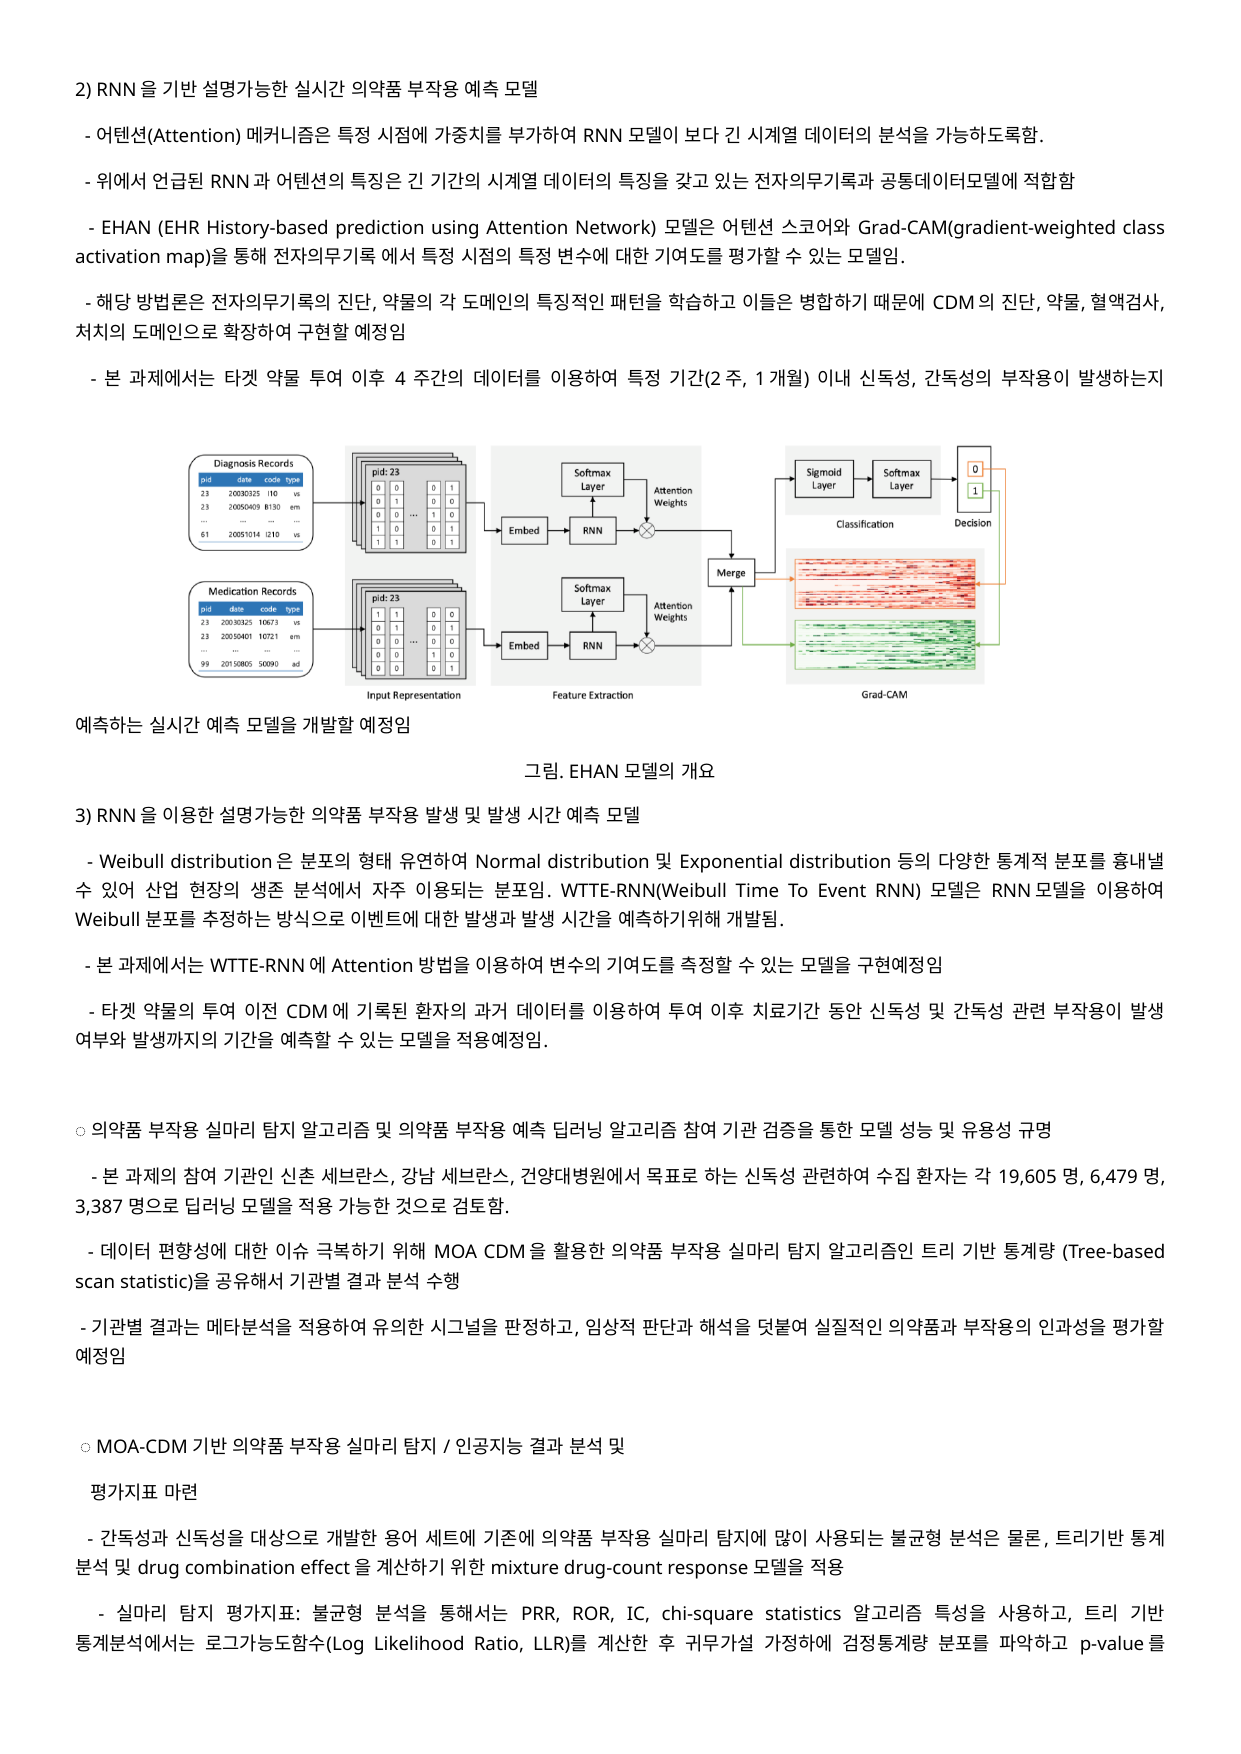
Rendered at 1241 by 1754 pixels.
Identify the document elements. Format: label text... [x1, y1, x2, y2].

text ◌ 의약품 부작용 실마리 탐지 알고리즘 및 의약품 부작용 예측 딥러닝 알고리즘 참여 기관 검증을 통한 모델 성능 및 유용성 규명 [75, 1116, 1165, 1143]
text - 타겟 약물의 투여 이전 CDM에 기록된 환자의 과거 데이터를 이용하여 투여 이후 치료기간 동안 신독성 및 간독성 관련 부작용이 발생 여부와 발생까지의 기간을 예측할 수 있는 모델을 적용예정임. [75, 997, 1165, 1053]
text - 데이터 편향성에 대한 이슈 극복하기 위해 MOA CDM을 활용한 의약품 부작용 실마리 탐지 알고리즘인 트리 기반 통계량 (Tree-based scan statistic)을 공유해서 기관별 결과 분석 수행 [75, 1237, 1165, 1294]
picture [163, 419, 1025, 711]
text - 본 과제의 참여 기관인 신촌 세브란스, 강남 세브란스, 건양대병원에서 목표로 하는 신독성 관련하여 수집 환자는 각 19,605 명, 6,479 명, 3,387 명으로 딥러닝 모델을 적용 가능한 것으로 검토함. [75, 1162, 1165, 1218]
text - Weibull distribution은 분포의 형태 유연하여 Normal distribution 및 Exponential distribution 등의 다양한 통계적 분포를 흉내낼 수 있어 산업 현장의 생존 분석에서 자주 이용되는 분포임. WTTE-RNN(Weibull Time To Event RNN) 모델은 RNN모델을 이용하여 Weibull 분포를 추정하는 방식으로 이벤트에 대한 발생과 발생 시간을 예측하기위해 개발됨. [75, 846, 1165, 932]
text - 기관별 결과는 메타분석을 적용하여 유의한 시그널을 판정하고, 임상적 판단과 해석을 덧붙여 실질적인 의약품과 부작용의 인과성을 평가할 예정임 [75, 1312, 1165, 1369]
text - EHAN (EHR History-based prediction using Attention Network) 모델은 어텐션 스코어와 Grad-CAM(gradient-weighted class activation map)을 통해 전자의무기록 에서 특정 시점의 특정 변수에 대한 기여도를 평가할 수 있는 모델임. [75, 213, 1165, 269]
text - 어텐션(Attention) 메커니즘은 특정 시점에 가중치를 부가하여 RNN 모델이 보다 긴 시계열 데이터의 분석을 가능하도록함. [75, 121, 1165, 148]
text - 본 과제에서는 WTTE-RNN에 Attention 방법을 이용하여 변수의 기여도를 측정할 수 있는 모델을 구현예정임 [75, 951, 1165, 978]
text 평가지표 마련 [75, 1478, 1165, 1505]
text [75, 1599, 1165, 1655]
text - 해당 방법론은 전자의무기록의 진단, 약물의 각 도메인의 특징적인 패턴을 학습하고 이들은 병합하기 때문에 CDM의 진단, 약물, 혈액검사, 처치의 도메인으로 확장하여 구현할 예정임 [75, 288, 1165, 344]
text - 간독성과 신독성을 대상으로 개발한 용어 세트에 기존에 의약품 부작용 실마리 탐지에 많이 사용되는 불균형 분석은 물론, 트리기반 통계 분석 및 drug combination effect을 계산하기 위한 mixture drug-count response 모델을 적용 [75, 1524, 1165, 1580]
text 2) RNN을 기반 설명가능한 실시간 의약품 부작용 예측 모델 [75, 75, 1165, 102]
text 그림. EHAN 모델의 개요 [75, 757, 1165, 784]
text - 위에서 언급된 RNN과 어텐션의 특징은 긴 기간의 시계열 데이터의 특징을 갖고 있는 전자의무기록과 공통데이터모델에 적합함 [75, 167, 1165, 194]
text ◌ MOA-CDM 기반 의약품 부작용 실마리 탐지 / 인공지능 결과 분석 및 [75, 1432, 1165, 1459]
text 3) RNN을 이용한 설명가능한 의약품 부작용 발생 및 발생 시간 예측 모델 [75, 800, 1165, 827]
